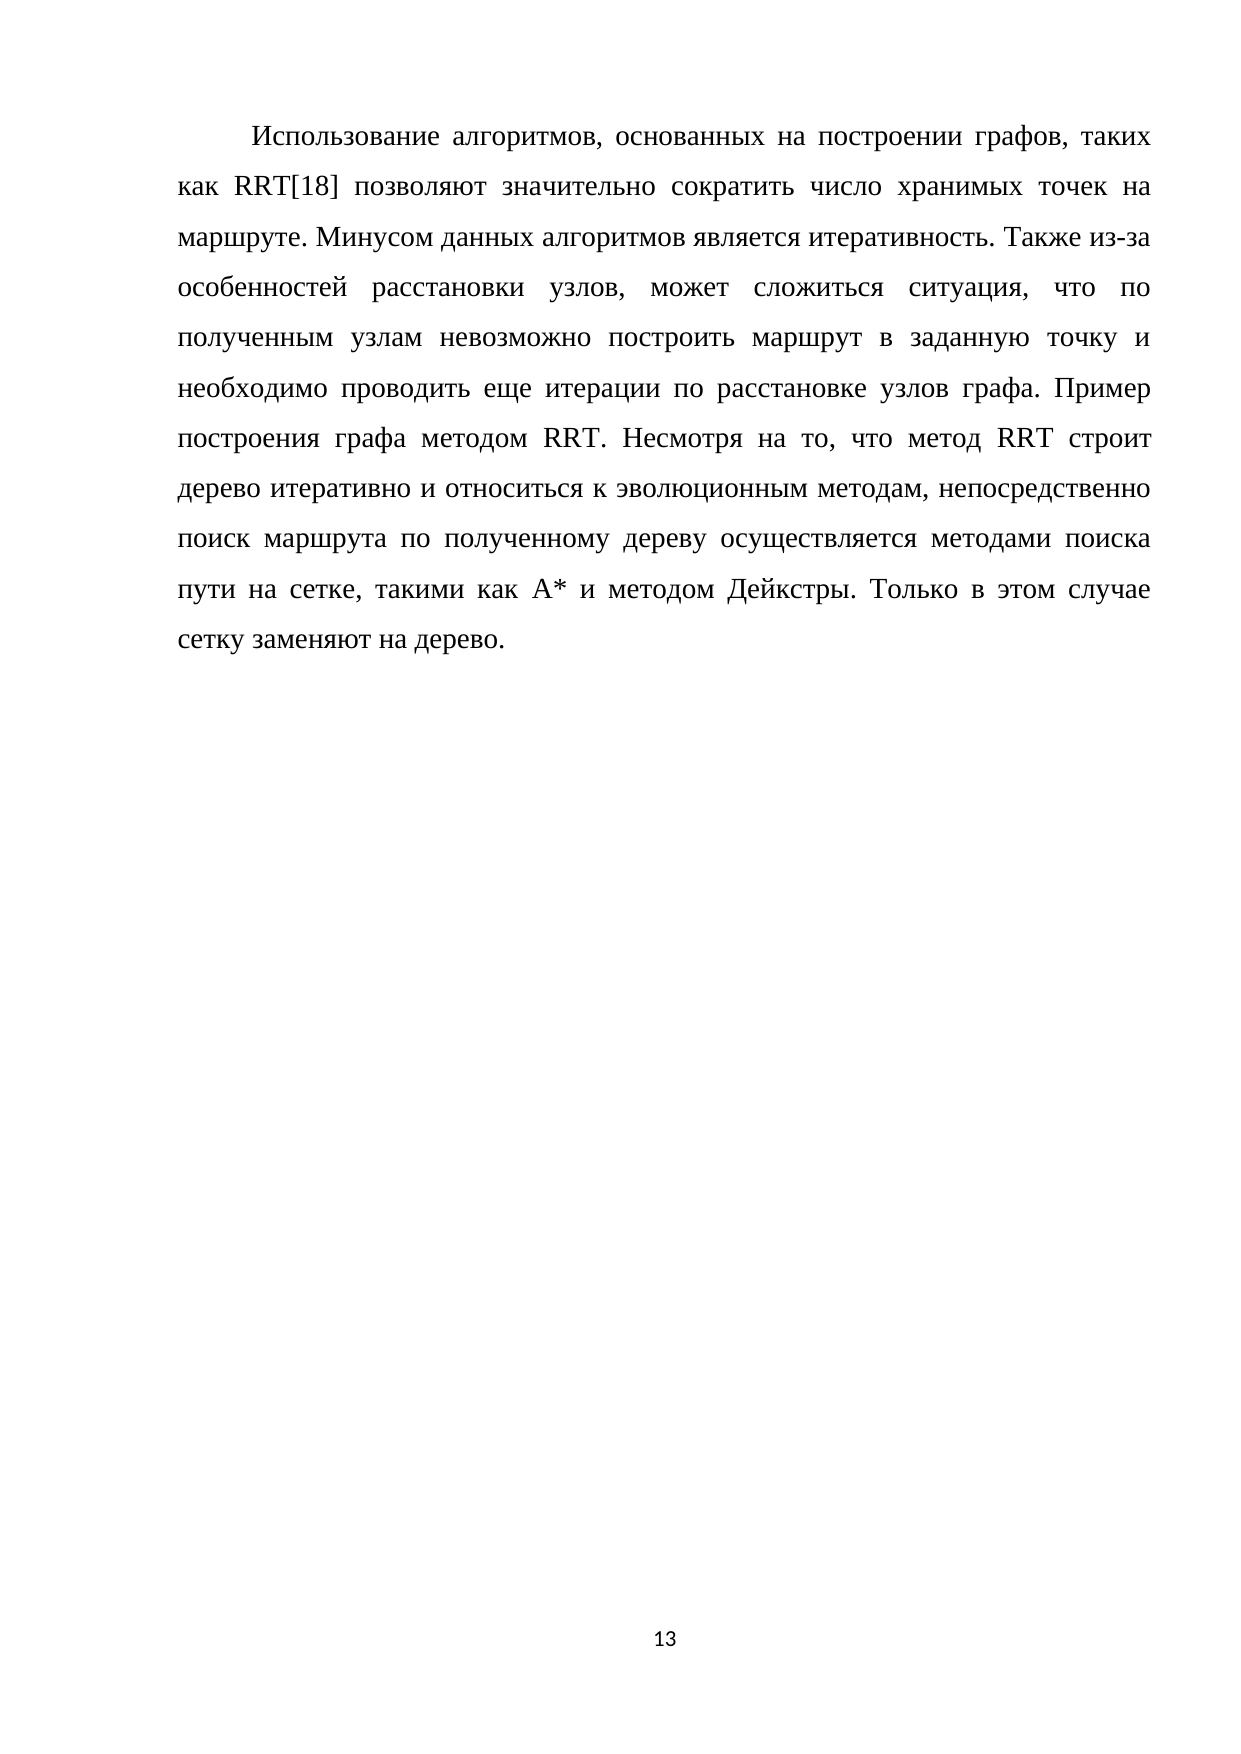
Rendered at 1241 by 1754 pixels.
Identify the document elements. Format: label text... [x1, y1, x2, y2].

text Использование алгоритмов, основанных на построении графов, таких как RRT[18] позволяют значительно сократить число хранимых точек на маршруте. Минусом данных алгоритмов является итеративность. Также из-за особенностей расстановки узлов, может сложиться ситуация, что по полученным узлам невозможно построить маршрут в заданную точку и необходимо проводить еще итерации по расстановке узлов графа. Пример построения графа методом RRT. Несмотря на то, что метод RRT строит дерево итеративно и относиться к эволюционным методам, непосредственно поиск маршрута по полученному дереву осуществляется методами поиска пути на сетке, такими как A* и методом Дейкстры. Только в этом случае сетку заменяют на дерево. [177, 118, 1152, 655]
